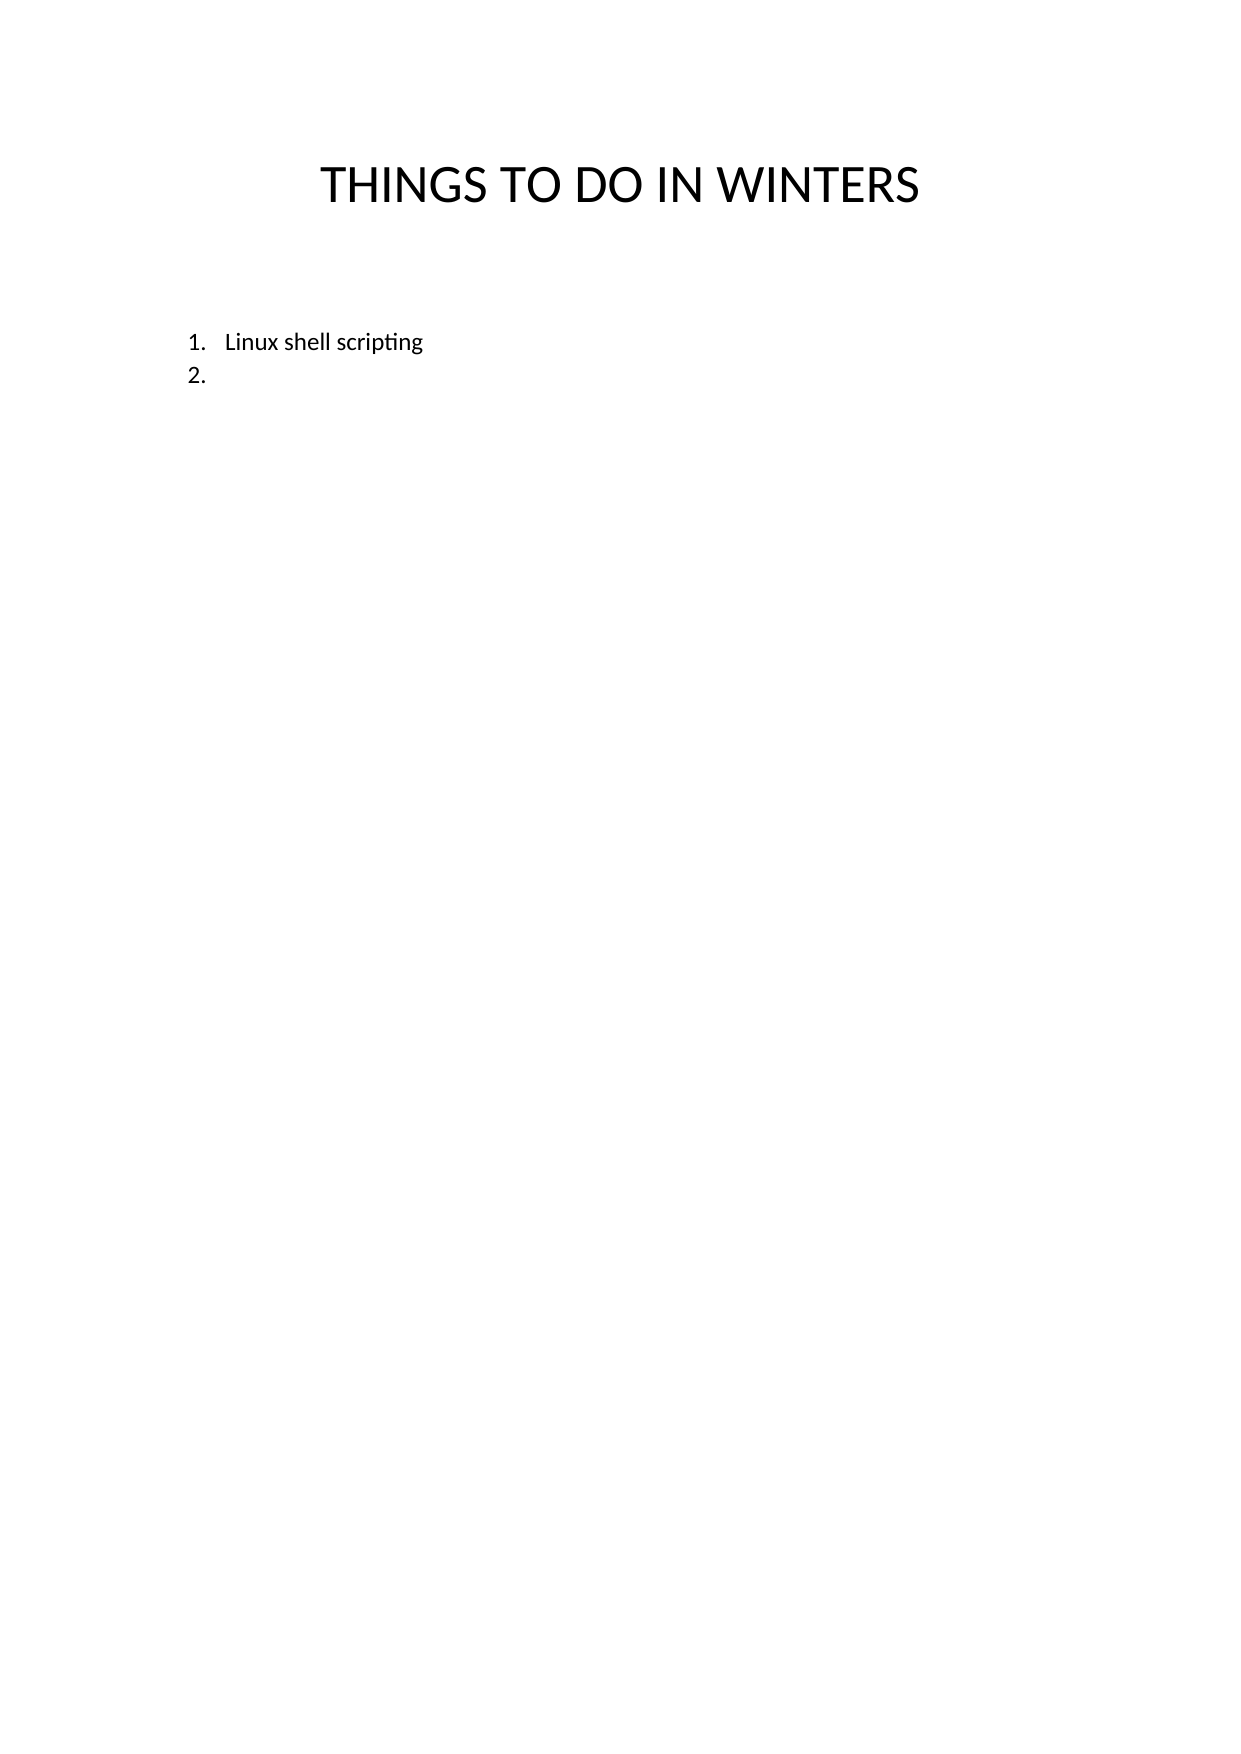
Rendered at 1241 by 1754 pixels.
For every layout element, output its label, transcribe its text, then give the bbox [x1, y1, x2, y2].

text THINGS TO DO IN WINTERS [150, 150, 1090, 216]
list Linux shell scripting [187, 326, 1090, 357]
